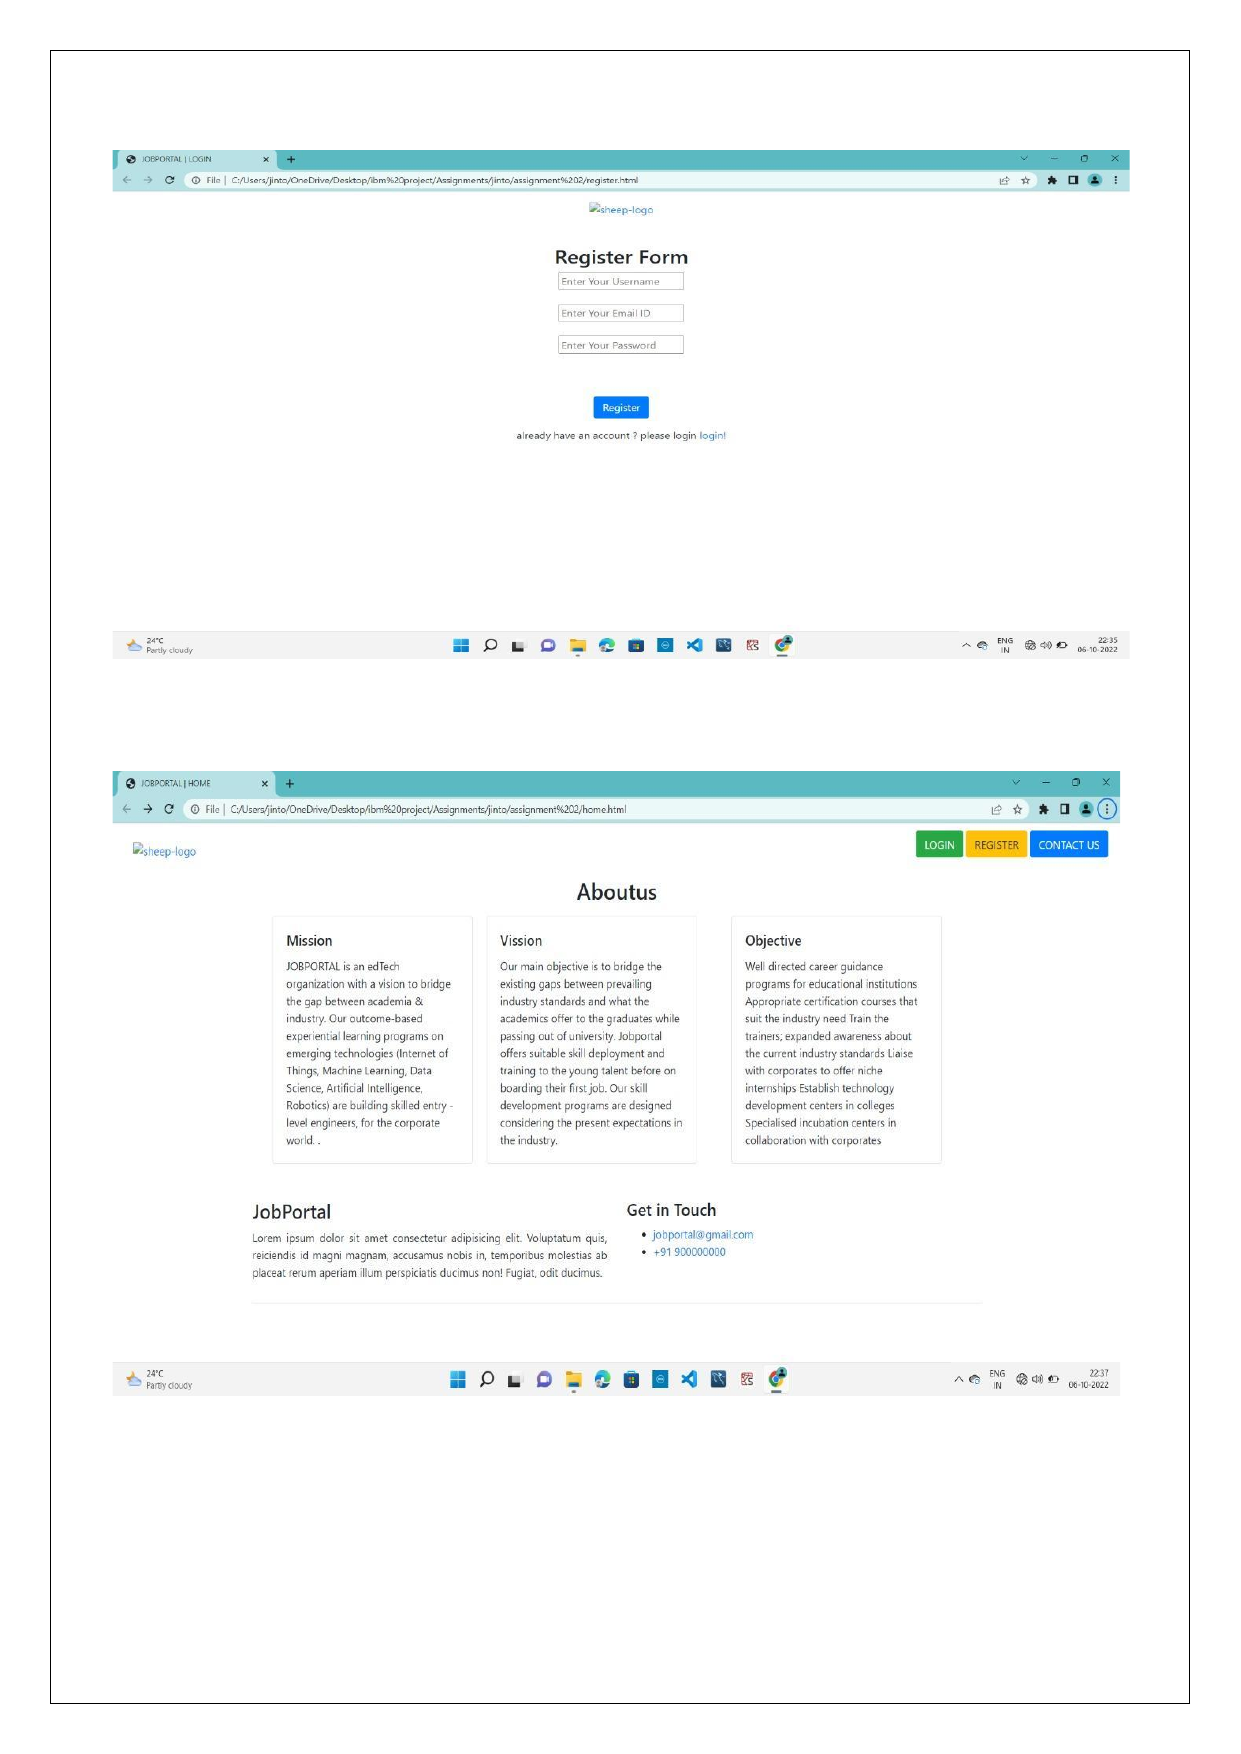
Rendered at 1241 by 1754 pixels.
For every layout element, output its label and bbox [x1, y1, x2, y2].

picture [112, 150, 1130, 659]
picture [112, 771, 1121, 1396]
